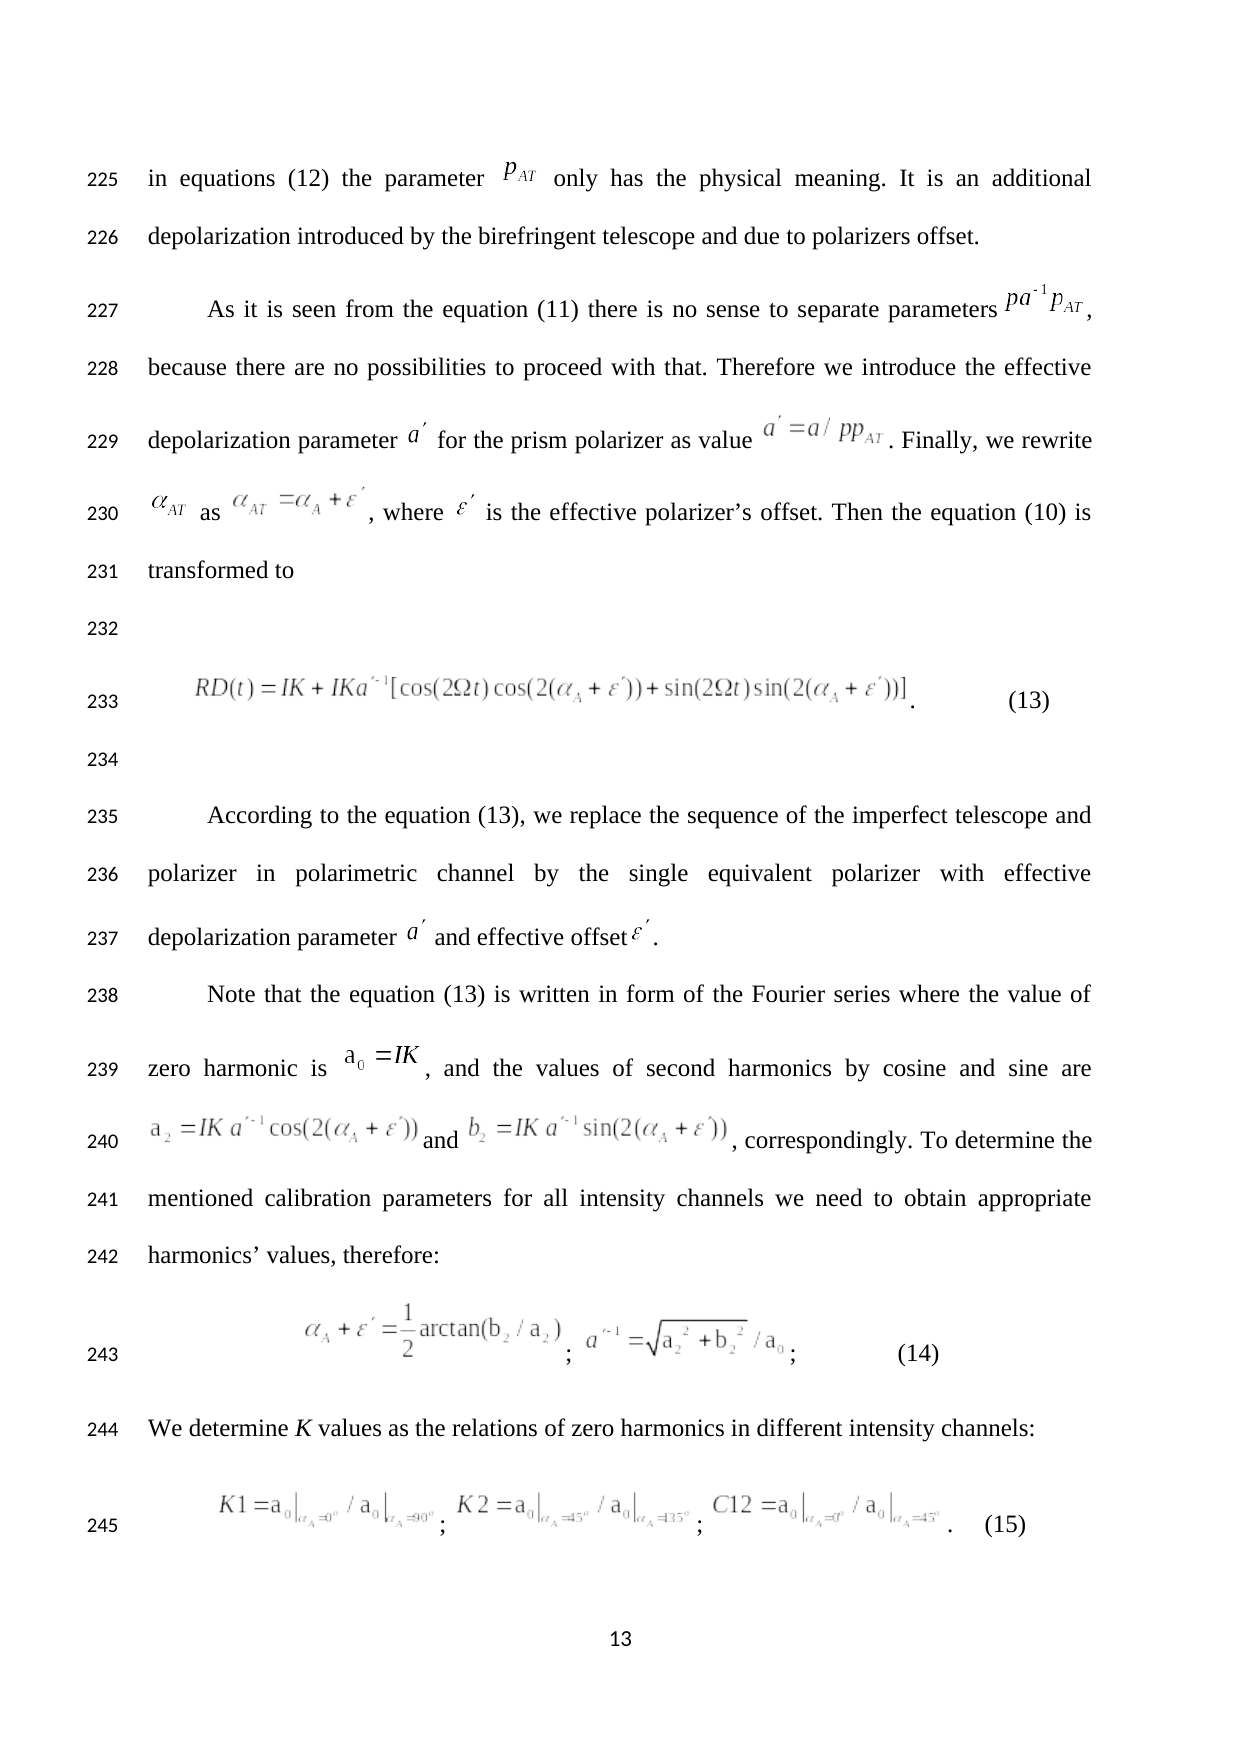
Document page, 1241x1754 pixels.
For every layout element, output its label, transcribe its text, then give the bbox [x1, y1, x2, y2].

text . (13) [148, 670, 1092, 714]
text According to the equation (13), we replace the sequence of the imperfect telescope and polarizer in polarimetric channel by the single equivalent polarizer with effective depolarization parameter and effective offset. [148, 801, 1092, 951]
text Note that the equation (13) is written in form of the Fourier series where the value of zero harmonic is , and the values of second harmonics by cosine and sine are and , correspondingly. To determine the mentioned calibration parameters for all intensity channels we need to obtain appropriate harmonics’ values, therefore: [148, 979, 1092, 1269]
text As it is seen from the equation (11) there is no sense to separate parameters, because there are no possibilities to proceed with that. Therefore we introduce the effective depolarization parameter for the prism polarizer as value . Finally, we rewrite as , where is the effective polarizer’s offset. Then the equation (10) is transformed to [148, 278, 1092, 584]
text We determine K values as the relations of zero harmonics in different intensity channels: [148, 1413, 1092, 1441]
text in equations (12) the parameter only has the physical meaning. It is an additional depolarization introduced by the birefringent telescope and due to polarizers offset. [148, 148, 1092, 250]
text ; ; (14) [148, 1298, 1092, 1367]
text ; ; . (15) [148, 1487, 1092, 1537]
